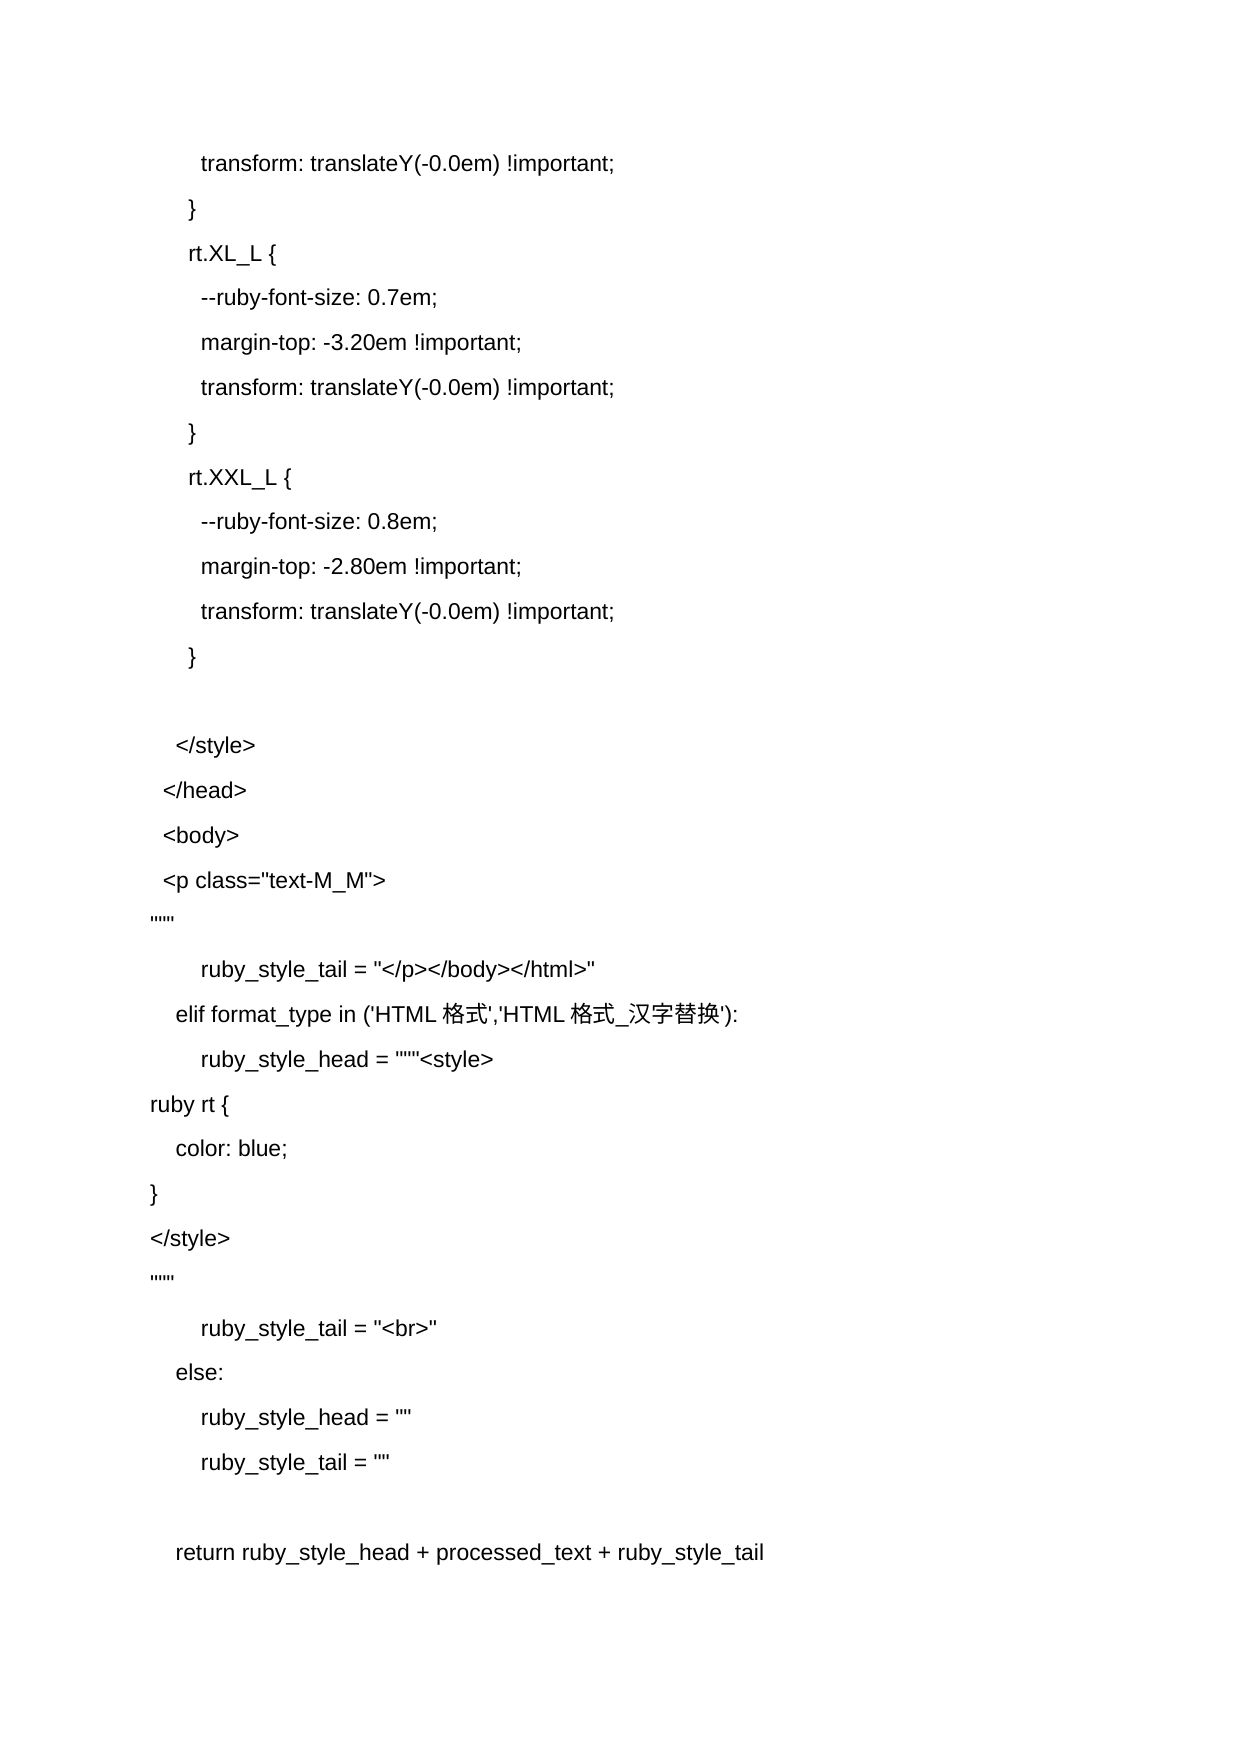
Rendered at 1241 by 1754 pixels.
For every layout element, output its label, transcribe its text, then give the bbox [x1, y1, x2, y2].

text else: [150, 1359, 1090, 1386]
text </head> [150, 777, 1090, 803]
text color: blue; [150, 1135, 1090, 1162]
text rt.XL_L { [150, 239, 1090, 266]
text } [150, 195, 1090, 221]
text transform: translateY(-0.0em) !important; [150, 598, 1090, 624]
text margin-top: -2.80em !important; [150, 553, 1090, 579]
text ruby_style_head = "" [150, 1404, 1090, 1431]
text rt.XXL_L { [150, 463, 1090, 490]
text } [150, 419, 1090, 445]
text ruby_style_head = """<style> [150, 1046, 1090, 1072]
text """ [150, 1270, 1090, 1296]
text ruby_style_tail = "" [150, 1449, 1090, 1475]
text <p class="text-M_M"> [150, 867, 1090, 893]
text } [150, 1180, 1090, 1207]
text <body> [150, 822, 1090, 848]
text ruby_style_tail = "<br>" [150, 1314, 1090, 1341]
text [150, 150, 1090, 176]
text </style> [150, 732, 1090, 759]
text """ [150, 911, 1090, 938]
text ruby rt { [150, 1091, 1090, 1117]
text --ruby-font-size: 0.8em; [150, 508, 1090, 535]
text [150, 374, 1090, 400]
text margin-top: -3.20em !important; [150, 329, 1090, 356]
text } [150, 643, 1090, 669]
text --ruby-font-size: 0.7em; [150, 284, 1090, 311]
text elif format_type in ('HTML格式','HTML格式_汉字替换'): [150, 1001, 1090, 1027]
text </style> [150, 1225, 1090, 1251]
text return ruby_style_head + processed_text + ruby_style_tail [150, 1538, 1090, 1565]
text ruby_style_tail = "</p></body></html>" [150, 956, 1090, 983]
